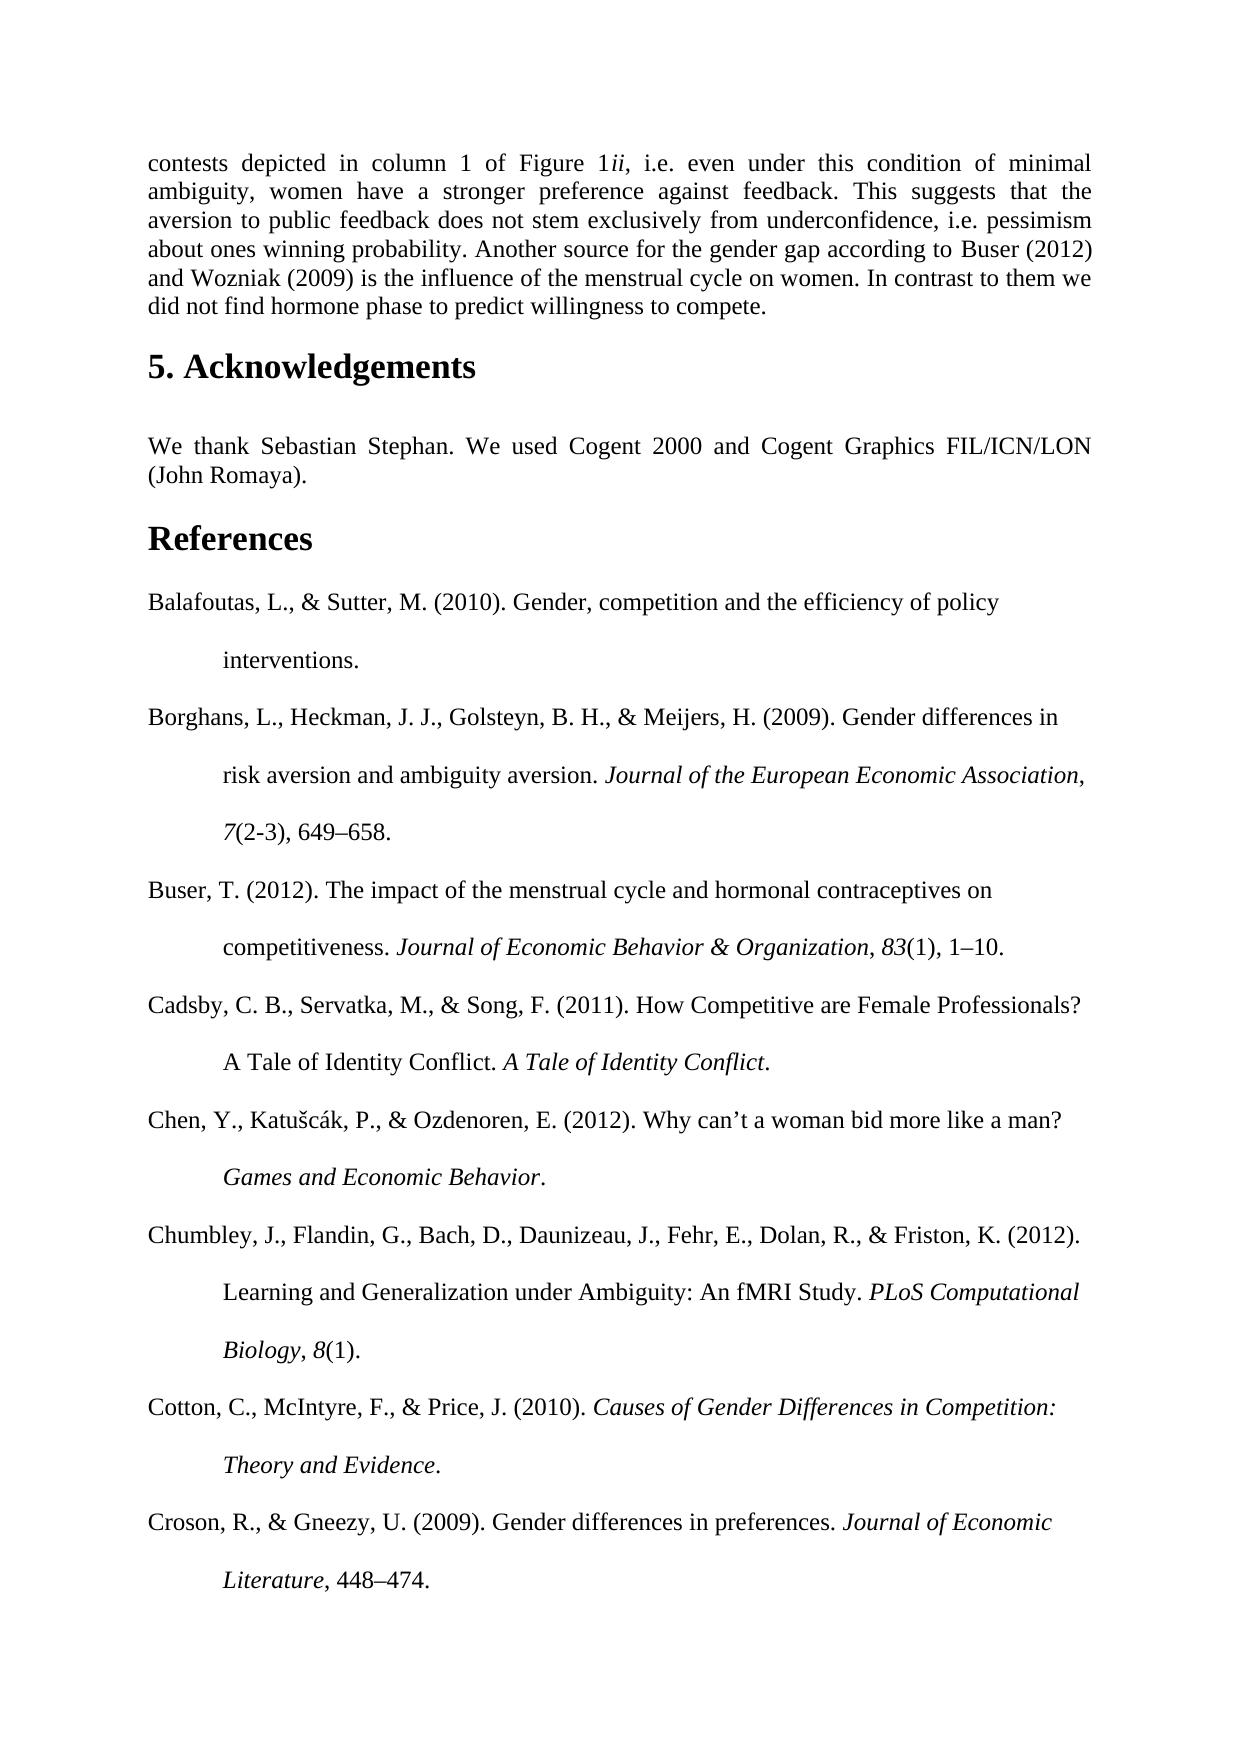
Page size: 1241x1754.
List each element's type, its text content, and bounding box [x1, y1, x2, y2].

text Chumbley, J., Flandin, G., Bach, D., Daunizeau, J., Fehr, E., Dolan, R., & Friston, K. (2012). Learning and Generalization under Ambiguity: An fMRI Study. PLoS Computational Biology, 8(1). [148, 1220, 1093, 1363]
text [148, 148, 1093, 320]
text Chen, Y., Katušcák, P., & Ozdenoren, E. (2012). Why can’t a woman bid more like a man? Games and Economic Behavior. [148, 1105, 1093, 1191]
text We thank Sebastian Stephan. We used Cogent 2000 and Cogent Graphics FIL/ICN/LON (John Romaya). [148, 431, 1093, 489]
text Balafoutas, L., & Sutter, M. (2010). Gender, competition and the efficiency of policy interventions. [148, 587, 1093, 673]
text Croson, R., & Gneezy, U. (2009). Gender differences in preferences. Journal of Economic Literature, 448–474. [148, 1507, 1093, 1593]
text References [148, 518, 1093, 558]
text Cotton, C., McIntyre, F., & Price, J. (2010). Causes of Gender Differences in Competition: Theory and Evidence. [148, 1392, 1093, 1478]
text Cadsby, C. B., Servatka, M., & Song, F. (2011). How Competitive are Female Professionals? A Tale of Identity Conflict. A Tale of Identity Conflict. [148, 990, 1093, 1076]
text Buser, T. (2012). The impact of the menstrual cycle and hormonal contraceptives on competitiveness. Journal of Economic Behavior & Organization, 83(1), 1–10. [148, 875, 1093, 961]
subtitle 5. Acknowledgements [148, 345, 1093, 386]
text Borghans, L., Heckman, J. J., Golsteyn, B. H., & Meijers, H. (2009). Gender differences in risk aversion and ambiguity aversion. Journal of the European Economic Association, 7(2-3), 649–658. [148, 702, 1093, 846]
